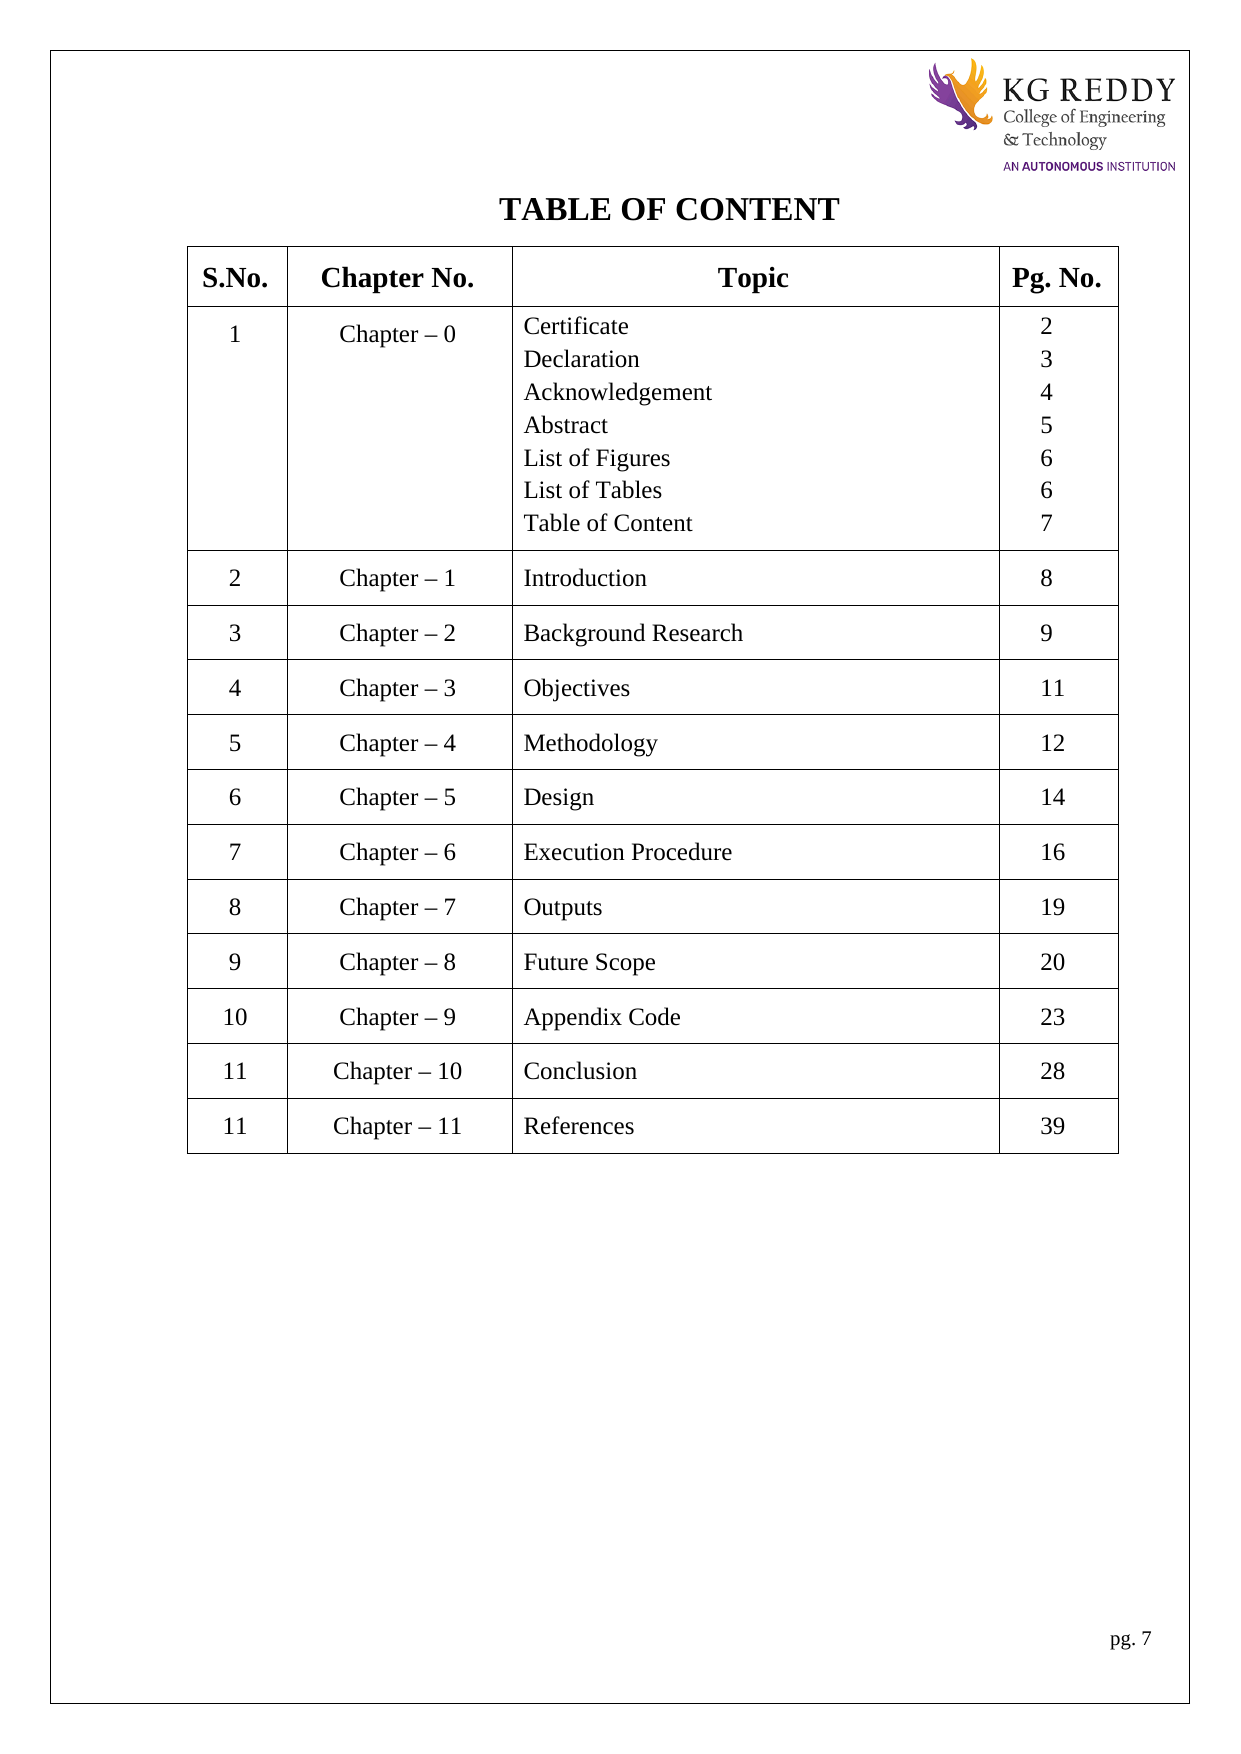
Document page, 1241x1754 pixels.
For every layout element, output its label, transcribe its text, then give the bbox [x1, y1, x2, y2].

table_cell 4 [188, 660, 287, 714]
table_cell 7 [188, 825, 287, 878]
table_cell 20 [1000, 934, 1118, 988]
table_cell 39 [1000, 1099, 1118, 1152]
table_cell 6 [188, 770, 287, 824]
table_cell Execution Procedure [513, 825, 999, 878]
table_cell 10 [188, 989, 287, 1043]
table_header S.No. [188, 247, 287, 306]
table_cell Chapter – 8 [288, 934, 512, 988]
table_cell Chapter – 1 [288, 551, 512, 604]
table_cell Chapter – 0 [288, 307, 512, 550]
table_cell 1 [188, 307, 287, 550]
table_cell Background Research [513, 606, 999, 659]
table_cell 2 [188, 551, 287, 604]
table_cell Introduction [513, 551, 999, 604]
table_cell 28 [1000, 1044, 1118, 1098]
table_cell Design [513, 770, 999, 824]
table_cell Appendix Code [513, 989, 999, 1043]
table_header Chapter No. [288, 247, 512, 306]
table_cell Chapter – 3 [288, 660, 512, 714]
table_cell Chapter – 6 [288, 825, 512, 878]
table_cell 8 [1000, 551, 1118, 604]
table_header Pg. No. [1000, 247, 1118, 306]
table_cell Conclusion [513, 1044, 999, 1098]
table_cell Chapter – 11 [288, 1099, 512, 1152]
table_cell 11 [188, 1099, 287, 1152]
table_cell 23 [1000, 989, 1118, 1043]
picture [928, 58, 1175, 171]
table_cell Chapter – 7 [288, 880, 512, 933]
table_cell 11 [188, 1044, 287, 1098]
table_cell Methodology [513, 715, 999, 769]
table_cell 2 3 4 5 6 6 7 [1000, 307, 1118, 550]
table_cell Outputs [513, 880, 999, 933]
table_cell Chapter – 10 [288, 1044, 512, 1098]
table_cell 11 [1000, 660, 1118, 714]
table_cell 12 [1000, 715, 1118, 769]
table_header Topic [513, 247, 999, 306]
table_cell Chapter – 5 [288, 770, 512, 824]
table_cell Future Scope [513, 934, 999, 988]
table_cell 5 [188, 715, 287, 769]
table_cell Chapter – 2 [288, 606, 512, 659]
table_cell 19 [1000, 880, 1118, 933]
table_cell 14 [1000, 770, 1118, 824]
table_cell 3 [188, 606, 287, 659]
table_cell Chapter – 4 [288, 715, 512, 769]
subtitle TABLE OF CONTENT [187, 190, 1152, 228]
table_cell 16 [1000, 825, 1118, 878]
table_cell Chapter – 9 [288, 989, 512, 1043]
table_cell 9 [1000, 606, 1118, 659]
table_cell 8 [188, 880, 287, 933]
table_cell 9 [188, 934, 287, 988]
table_cell Certificate Declaration Acknowledgement Abstract List of Figures List of Tables Table of Content [513, 307, 999, 550]
table_cell Objectives [513, 660, 999, 714]
table_cell References [513, 1099, 999, 1152]
